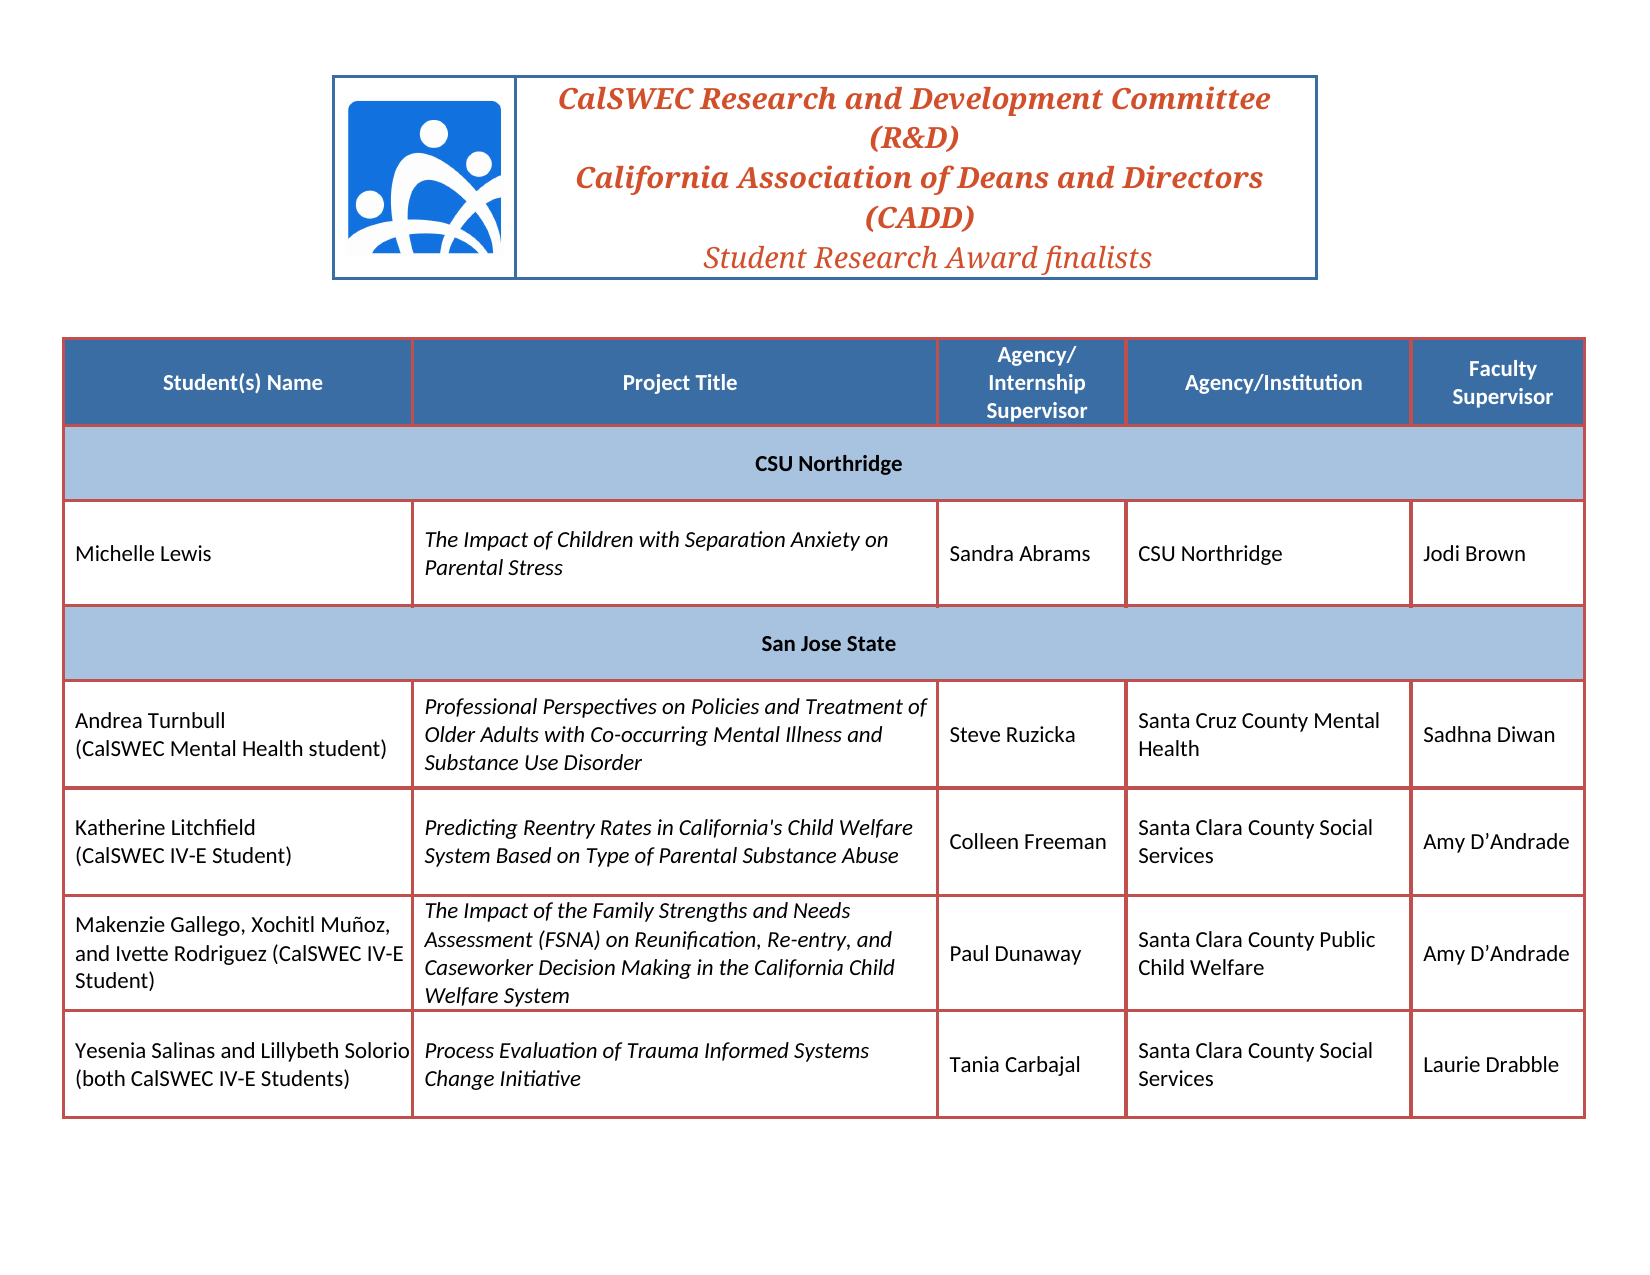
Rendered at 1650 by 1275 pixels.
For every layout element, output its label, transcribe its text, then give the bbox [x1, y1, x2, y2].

table_cell The Impact of Children with Separation Anxiety on Parental Stress [414, 502, 936, 604]
table_cell Santa Clara County Social Services [1128, 790, 1409, 893]
table_cell Santa Clara County Public Child Welfare [1128, 897, 1409, 1009]
table_header CalSWEC Research and Development Committee (R&D) California Association of Deans and Directors (CADD) Student Research Award finalists [517, 78, 1315, 277]
table_header Agency/Institution [1128, 340, 1409, 424]
table_cell Steve Ruzicka [939, 682, 1124, 786]
table_cell Sandra Abrams [939, 502, 1124, 604]
table_cell CSU Northridge [65, 427, 1583, 499]
table_header [335, 78, 514, 277]
table_cell Yesenia Salinas and Lillybeth Solorio (both CalSWEC IV-E Students) [65, 1012, 411, 1116]
table_cell Sadhna Diwan [1413, 682, 1583, 786]
table_cell Professional Perspectives on Policies and Treatment of Older Adults with Co-occurring Mental Illness and Substance Use Disorder [414, 682, 936, 786]
table_cell Tania Carbajal [939, 1012, 1124, 1116]
table_cell Predicting Reentry Rates in California's Child Welfare System Based on Type of Parental Substance Abuse [414, 790, 936, 893]
table_header Student(s) Name [65, 340, 411, 424]
table_cell Michelle Lewis [65, 502, 411, 604]
table_cell The Impact of the Family Strengths and Needs Assessment (FSNA) on Reunification, Re-entry, and Caseworker Decision Making in the California Child Welfare System [414, 897, 936, 1009]
table_cell Amy D’Andrade [1413, 897, 1583, 1009]
table_cell Paul Dunaway [939, 897, 1124, 1009]
table_cell Amy D’Andrade [1413, 790, 1583, 893]
table_cell San Jose State [65, 607, 1583, 679]
table_cell Santa Cruz County Mental Health [1128, 682, 1409, 786]
table_cell Andrea Turnbull (CalSWEC Mental Health student) [65, 682, 411, 786]
table_cell Laurie Drabble [1413, 1012, 1583, 1116]
table_cell Process Evaluation of Trauma Informed Systems Change Initiative [414, 1012, 936, 1116]
table_header Project Title [414, 340, 936, 424]
table_cell Jodi Brown [1413, 502, 1583, 604]
picture [344, 97, 504, 257]
table_header Faculty Supervisor [1413, 340, 1583, 424]
table_cell Katherine Litchfield (CalSWEC IV-E Student) [65, 790, 411, 893]
table_cell Colleen Freeman [939, 790, 1124, 893]
table_cell Makenzie Gallego, Xochitl Muñoz, and Ivette Rodriguez (CalSWEC IV-E Student) [65, 897, 411, 1009]
table_cell Santa Clara County Social Services [1128, 1012, 1409, 1116]
table_cell CSU Northridge [1128, 502, 1409, 604]
table_header Agency/Internship Supervisor [939, 340, 1124, 424]
